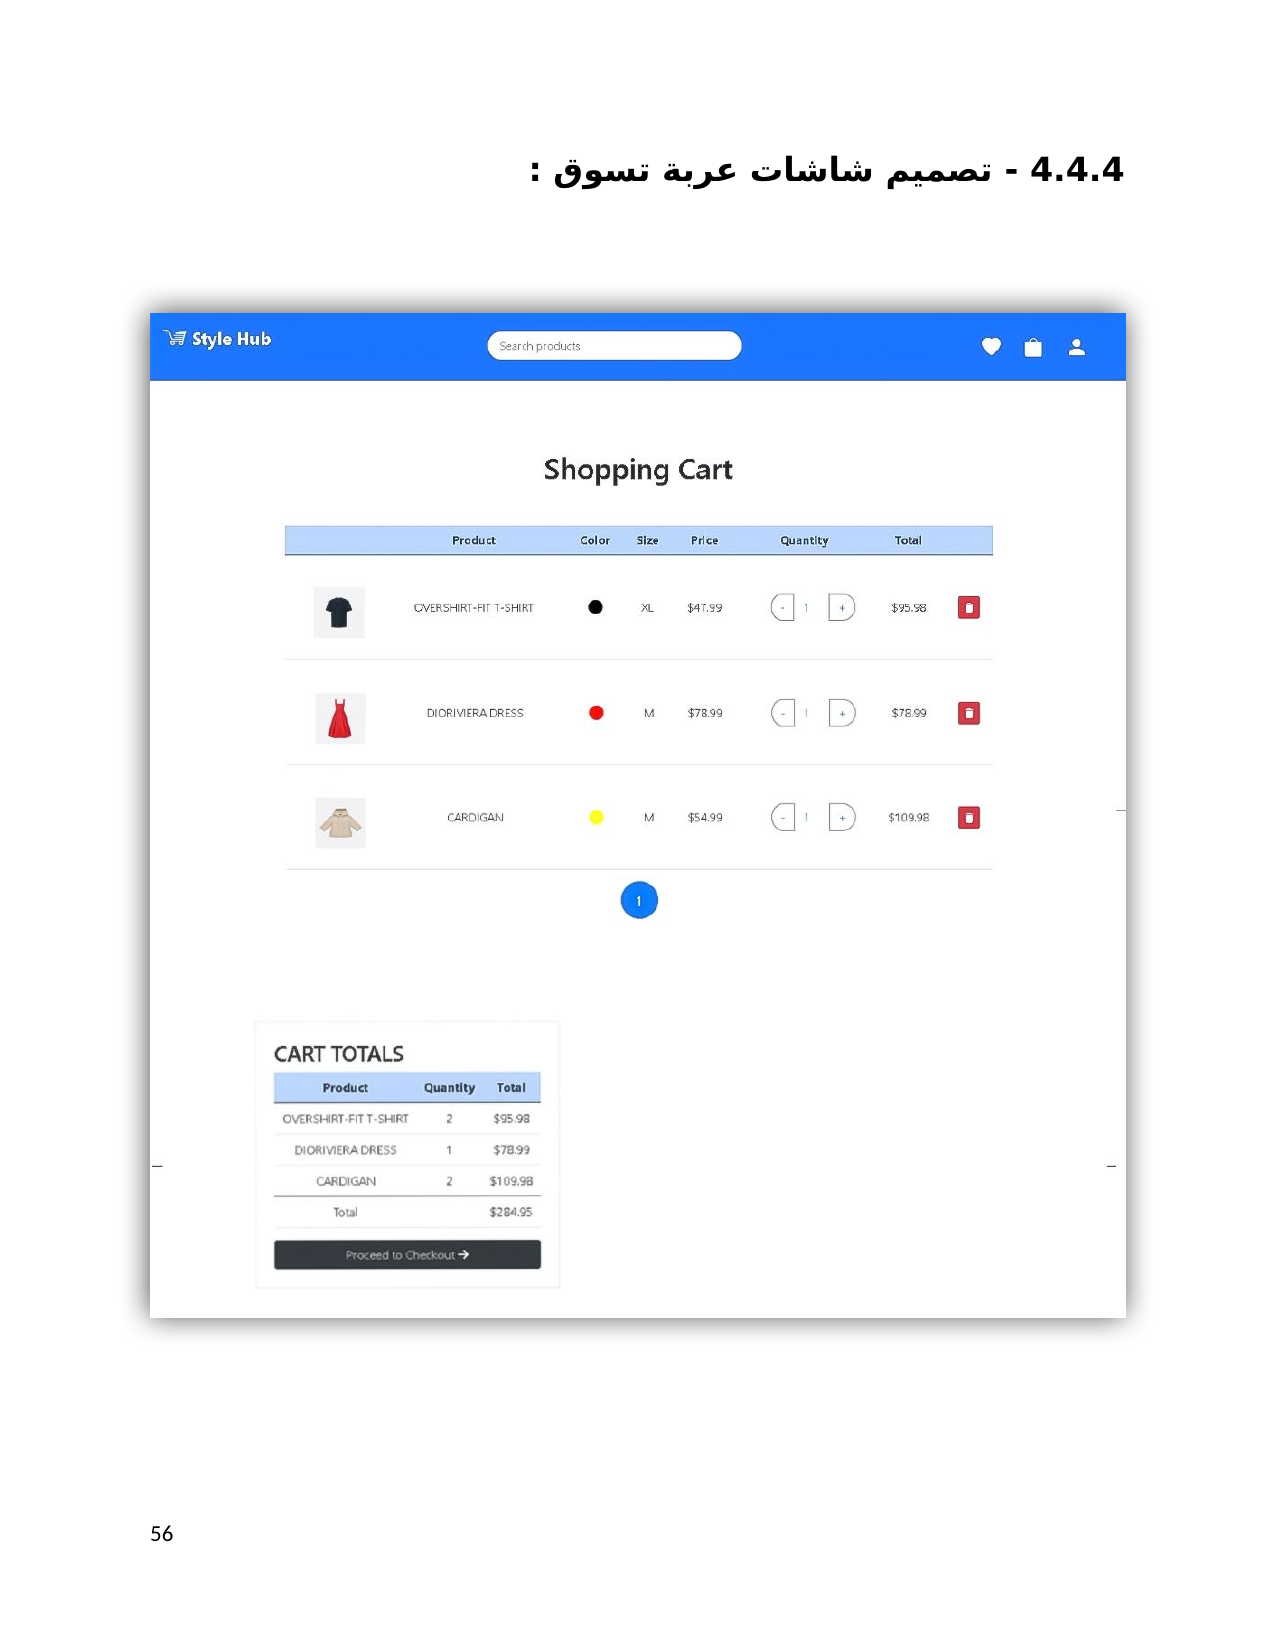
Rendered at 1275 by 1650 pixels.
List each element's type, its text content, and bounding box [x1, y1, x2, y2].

text 4.4.4 - تصميم شاشات عربة تسوق : [150, 150, 1125, 189]
picture [150, 313, 1126, 1318]
